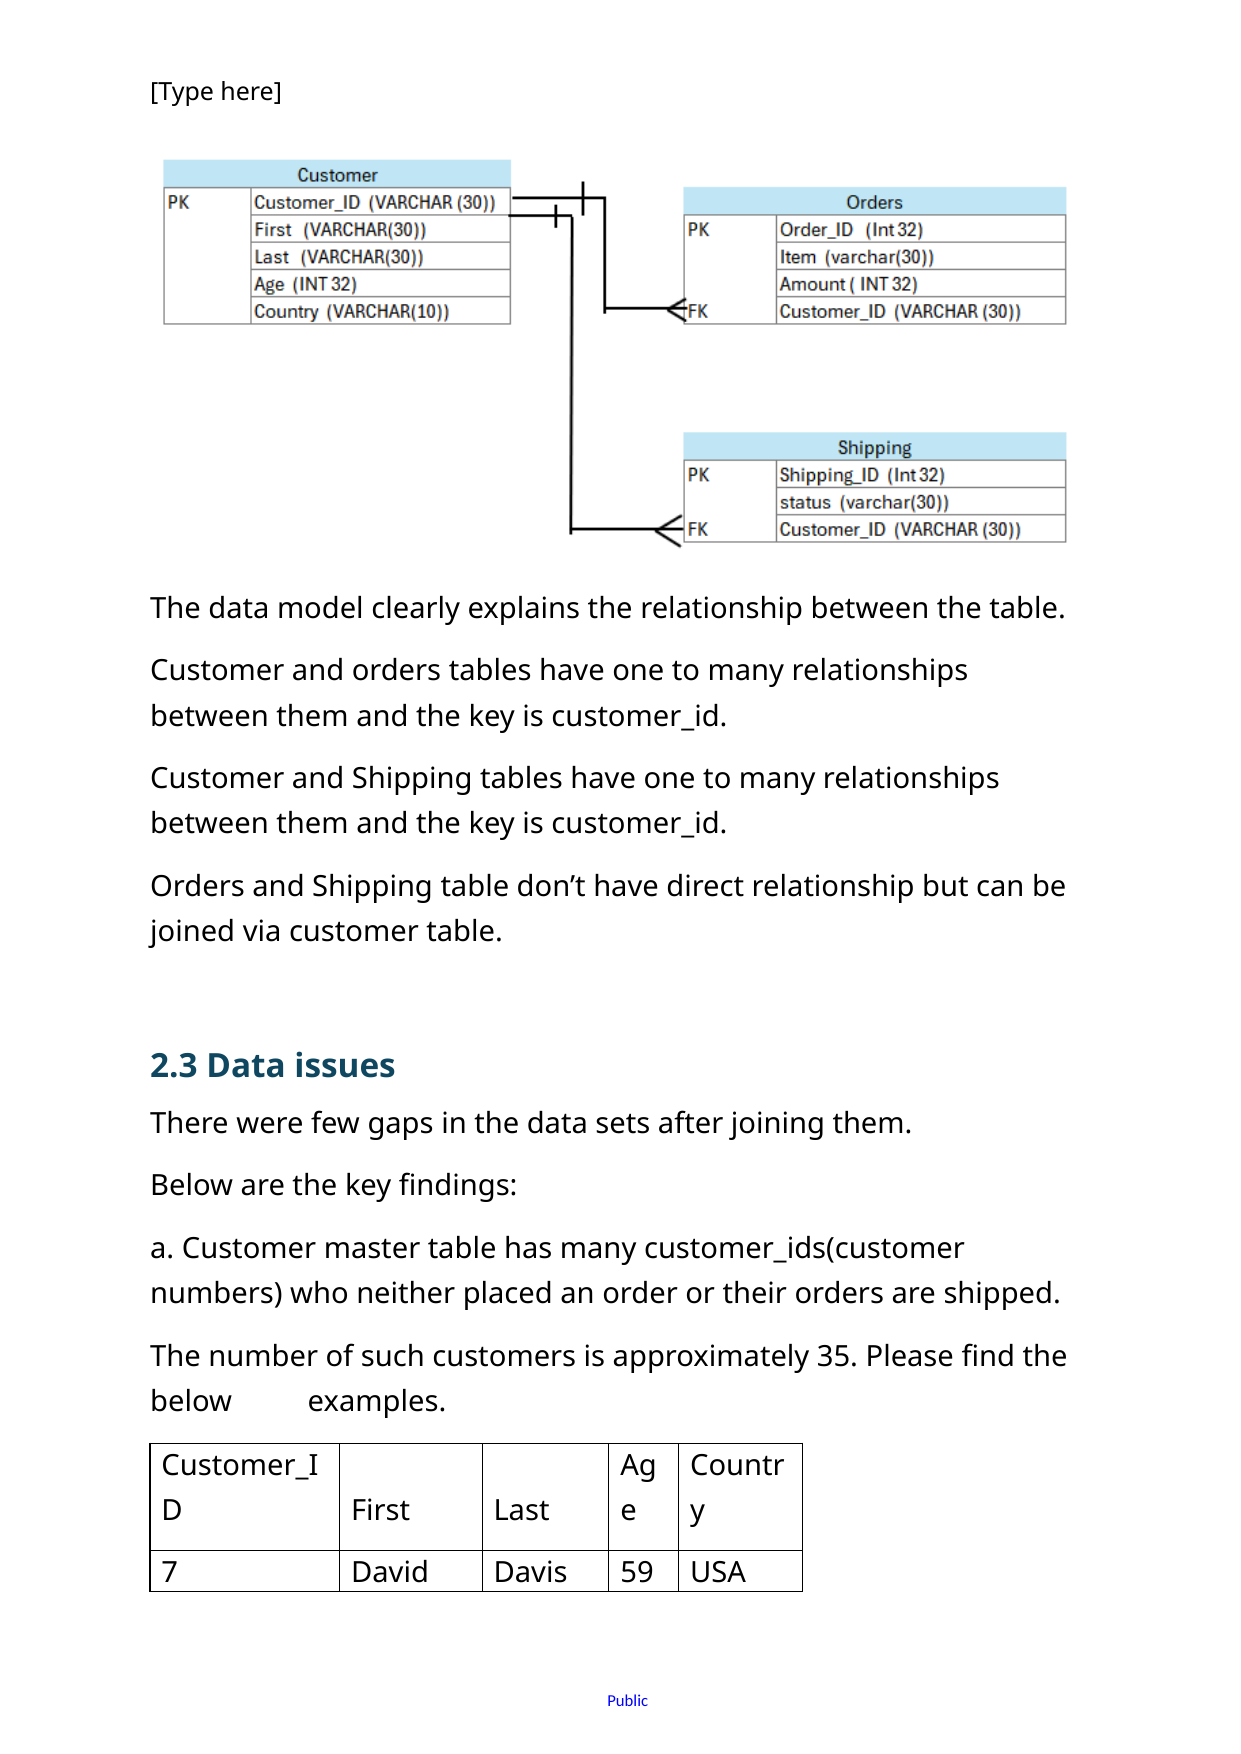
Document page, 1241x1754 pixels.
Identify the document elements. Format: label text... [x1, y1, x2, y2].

text a. Customer master table has many customer_ids(customer numbers) who neither placed an order or their orders are shipped. [150, 1227, 1090, 1312]
table_header Country [679, 1444, 802, 1550]
table_header Age [609, 1444, 678, 1550]
table_header Customer_ID [151, 1444, 339, 1550]
text Orders and Shipping table don’t have direct relationship but can be joined via customer table. [150, 865, 1090, 950]
table_cell 7 [151, 1551, 339, 1591]
subtitle 2.3 Data issues [150, 1042, 1090, 1087]
text The data model clearly explains the relationship between the table. [150, 587, 1090, 627]
table_cell 59 [609, 1551, 678, 1591]
table_header Last [483, 1444, 608, 1550]
picture [150, 150, 1091, 566]
text Customer and orders tables have one to many relationships between them and the key is customer_id. [150, 649, 1090, 734]
table_cell David [340, 1551, 482, 1591]
table_header First [340, 1444, 482, 1550]
text Below are the key findings: [150, 1164, 1090, 1204]
table_cell Davis [483, 1551, 608, 1591]
text The number of such customers is approximately 35. Please find the below examples. [150, 1335, 1090, 1420]
table_cell USA [679, 1551, 802, 1591]
text There were few gaps in the data sets after joining them. [150, 1102, 1090, 1142]
text Customer and Shipping tables have one to many relationships between them and the key is customer_id. [150, 757, 1090, 842]
